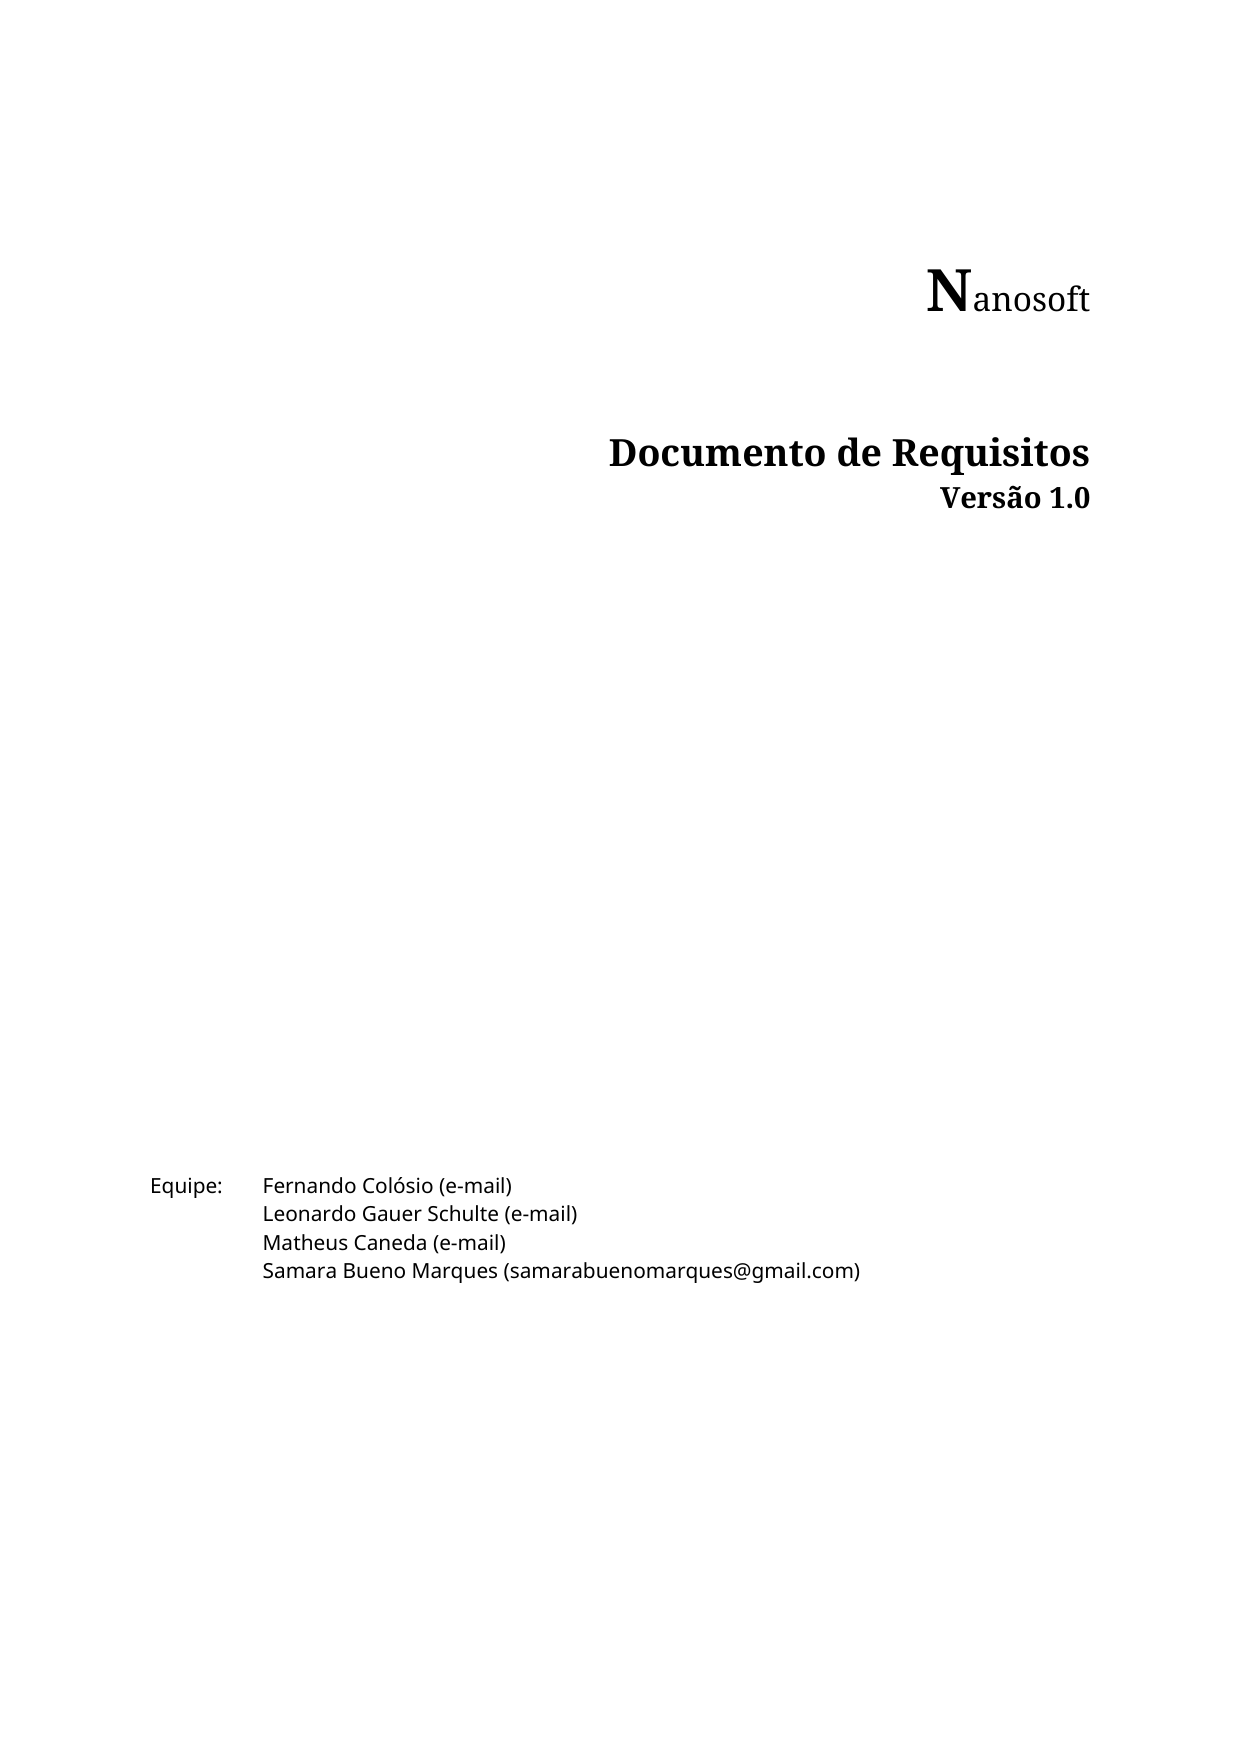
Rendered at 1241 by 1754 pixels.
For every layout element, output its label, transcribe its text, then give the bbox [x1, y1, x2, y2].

text Leonardo Gauer Schulte (e-mail) [150, 1199, 1090, 1228]
title Versão 1.0 [150, 477, 1090, 517]
text Samara Bueno Marques (samarabuenomarques@gmail.com) [150, 1256, 1090, 1285]
text Equipe: Fernando Colósio (e-mail) [150, 1171, 1090, 1199]
text Matheus Caneda (e-mail) [150, 1228, 1090, 1256]
subtitle Nanosoft [150, 249, 1090, 328]
title Documento de Requisitos [150, 426, 1090, 477]
